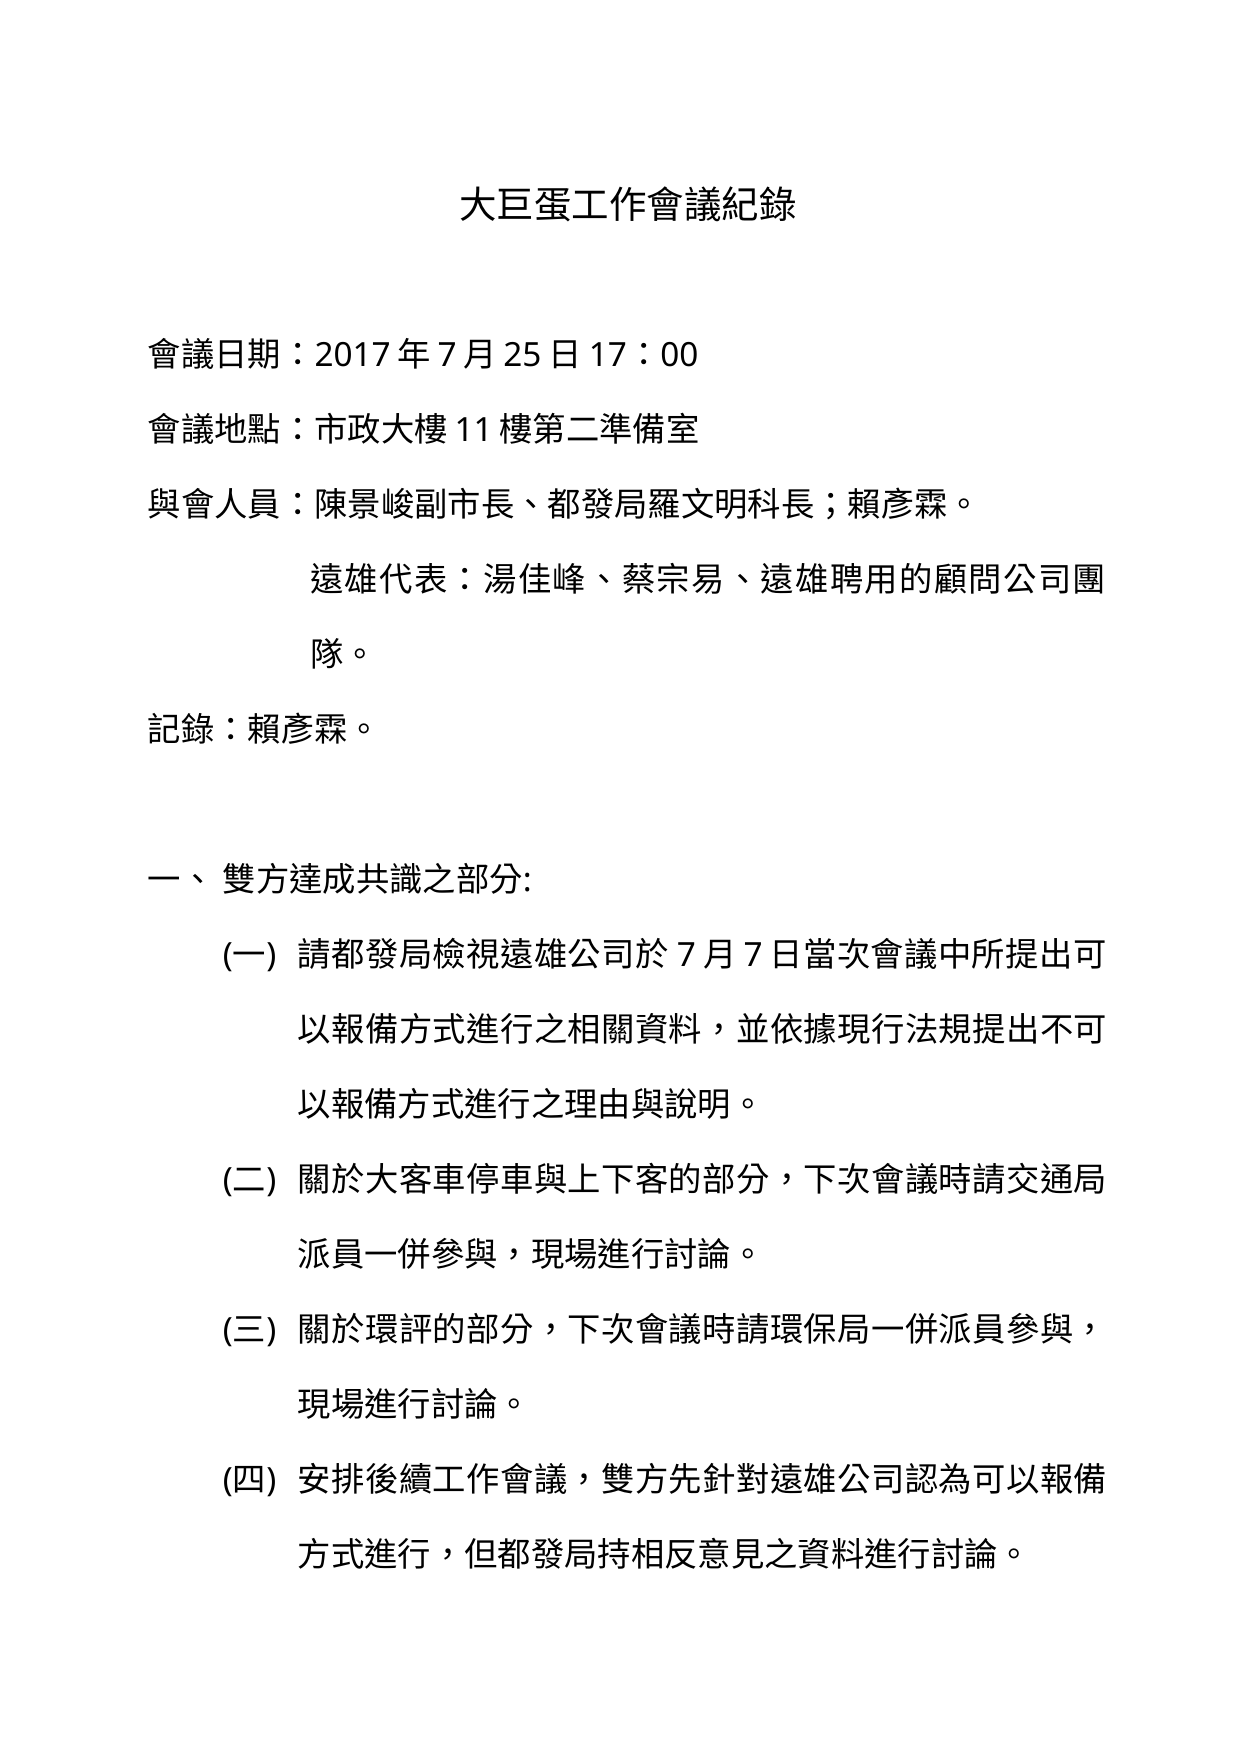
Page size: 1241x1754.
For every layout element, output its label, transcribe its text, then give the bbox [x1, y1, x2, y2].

list 安排後續工作會議，雙方先針對遠雄公司認為可以報備方式進行，但都發局持相反意見之資料進行討論。 [223, 1439, 1107, 1589]
text 記錄：賴彥霖。 [148, 689, 1107, 764]
list 關於大客車停車與上下客的部分，下次會議時請交通局派員一併參與，現場進行討論。 [223, 1139, 1107, 1289]
list 請都發局檢視遠雄公司於7月7日當次會議中所提出可以報備方式進行之相關資料，並依據現行法規提出不可以報備方式進行之理由與說明。 [223, 914, 1107, 1139]
text 遠雄代表：湯佳峰、蔡宗易、遠雄聘用的顧問公司團隊。 [148, 539, 1107, 689]
list 關於環評的部分，下次會議時請環保局一併派員參與，現場進行討論。 [223, 1289, 1107, 1439]
text 與會人員：陳景峻副市長、都發局羅文明科長；賴彥霖。 [148, 464, 1107, 539]
list 雙方達成共識之部分: [148, 839, 1107, 914]
text 會議地點：市政大樓11樓第二準備室 [148, 389, 1107, 464]
text 大巨蛋工作會議紀錄 [148, 164, 1107, 239]
text 會議日期：2017年7月25日 17：00 [148, 314, 1107, 389]
